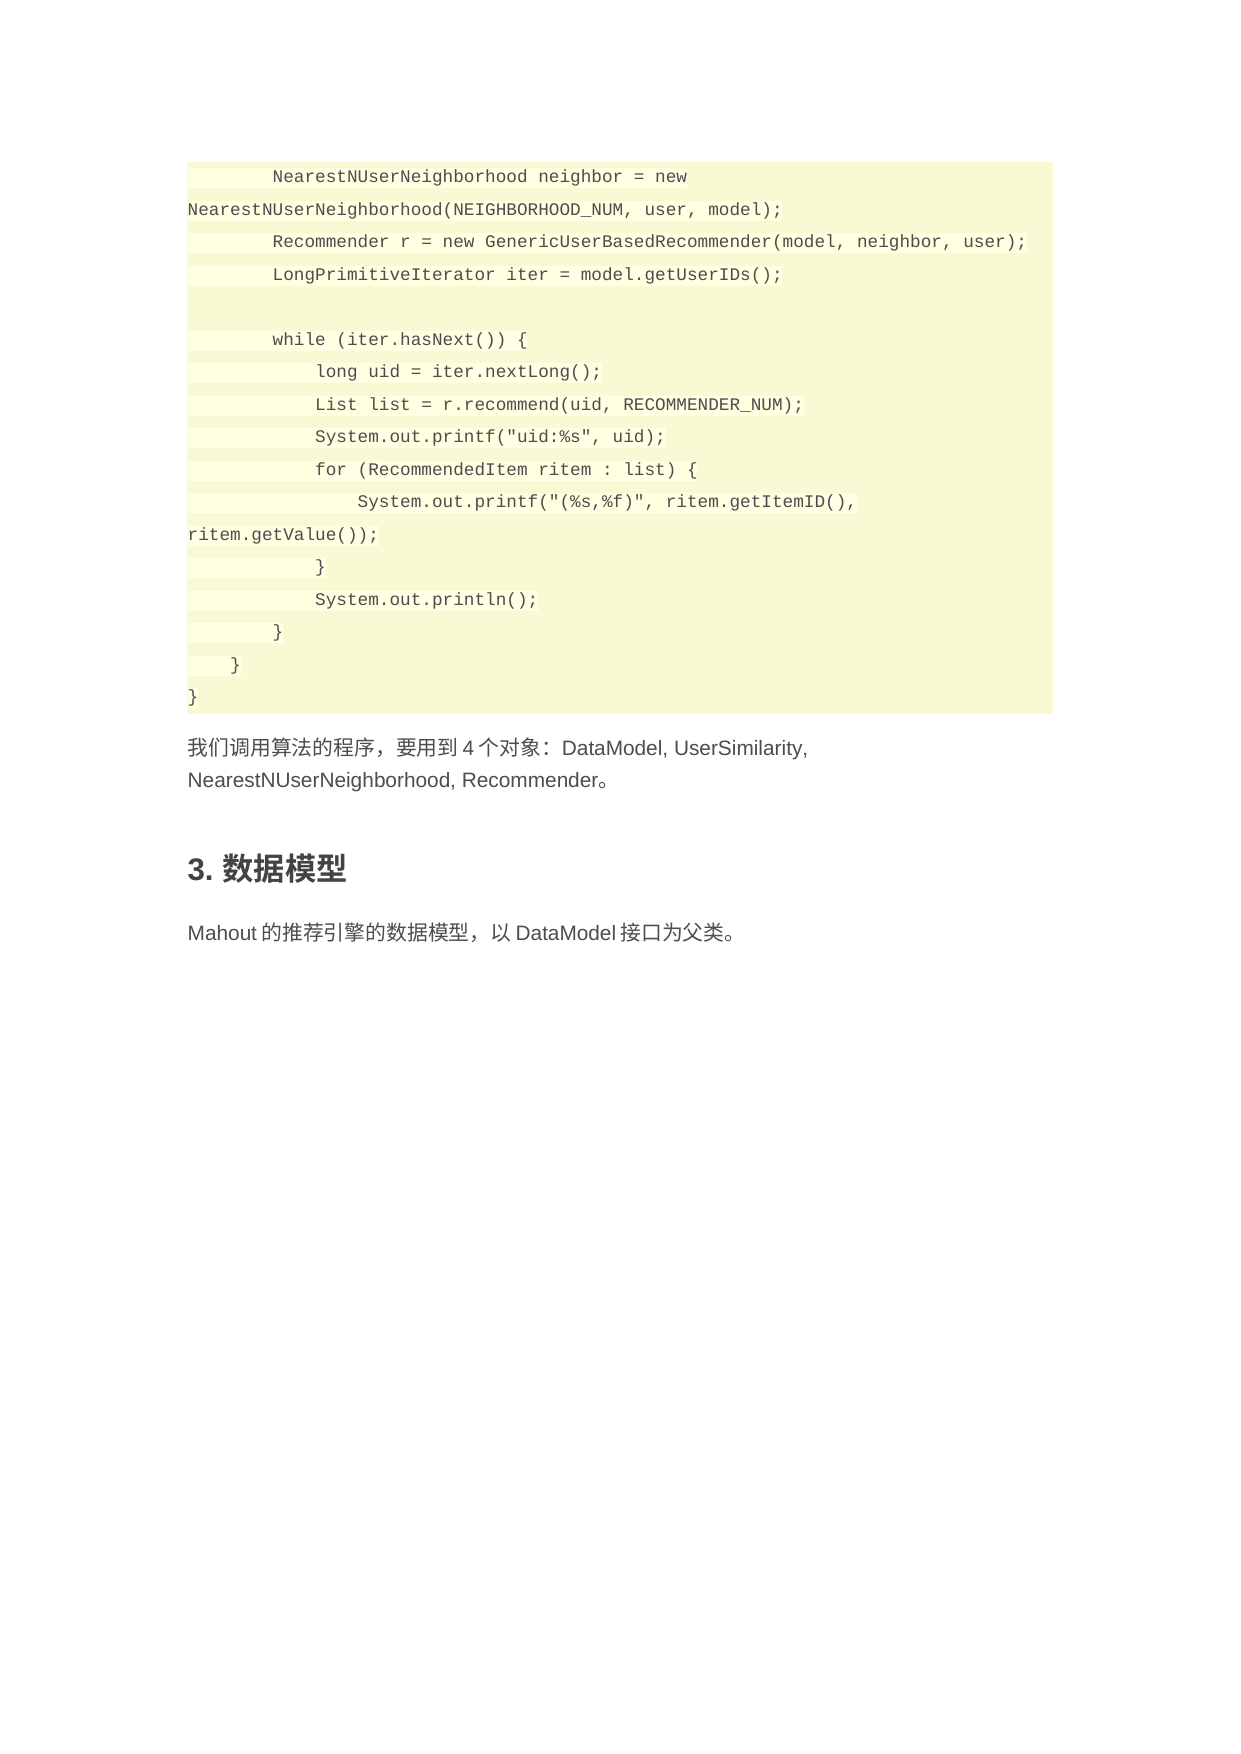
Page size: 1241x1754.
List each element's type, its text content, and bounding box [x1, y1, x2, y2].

text System.out.printf("uid:%s", uid); [187, 422, 1053, 454]
text Mahout的推荐引擎的数据模型，以DataModel接口为父类。 [187, 915, 1053, 947]
text } [187, 617, 1053, 649]
text LongPrimitiveIterator iter = model.getUserIDs(); [187, 259, 1053, 292]
text long uid = iter.nextLong(); [187, 357, 1053, 389]
text } [187, 552, 1053, 584]
text NearestNUserNeighborhood neighbor = new NearestNUserNeighborhood(NEIGHBORHOOD_NUM, user, model); [187, 162, 1053, 227]
text 3. 数据模型 [187, 834, 1053, 899]
text } [187, 649, 1053, 682]
text 我们调用算法的程序，要用到4个对象：DataModel, UserSimilarity, NearestNUserNeighborhood, Recommender。 [187, 730, 1053, 795]
text System.out.println(); [187, 584, 1053, 617]
text List list = r.recommend(uid, RECOMMENDER_NUM); [187, 389, 1053, 422]
text for (RecommendedItem ritem : list) { [187, 454, 1053, 487]
text System.out.printf("(%s,%f)", ritem.getItemID(), ritem.getValue()); [187, 487, 1053, 552]
text } [187, 682, 1053, 714]
text while (iter.hasNext()) { [187, 324, 1053, 357]
text Recommender r = new GenericUserBasedRecommender(model, neighbor, user); [187, 227, 1053, 259]
